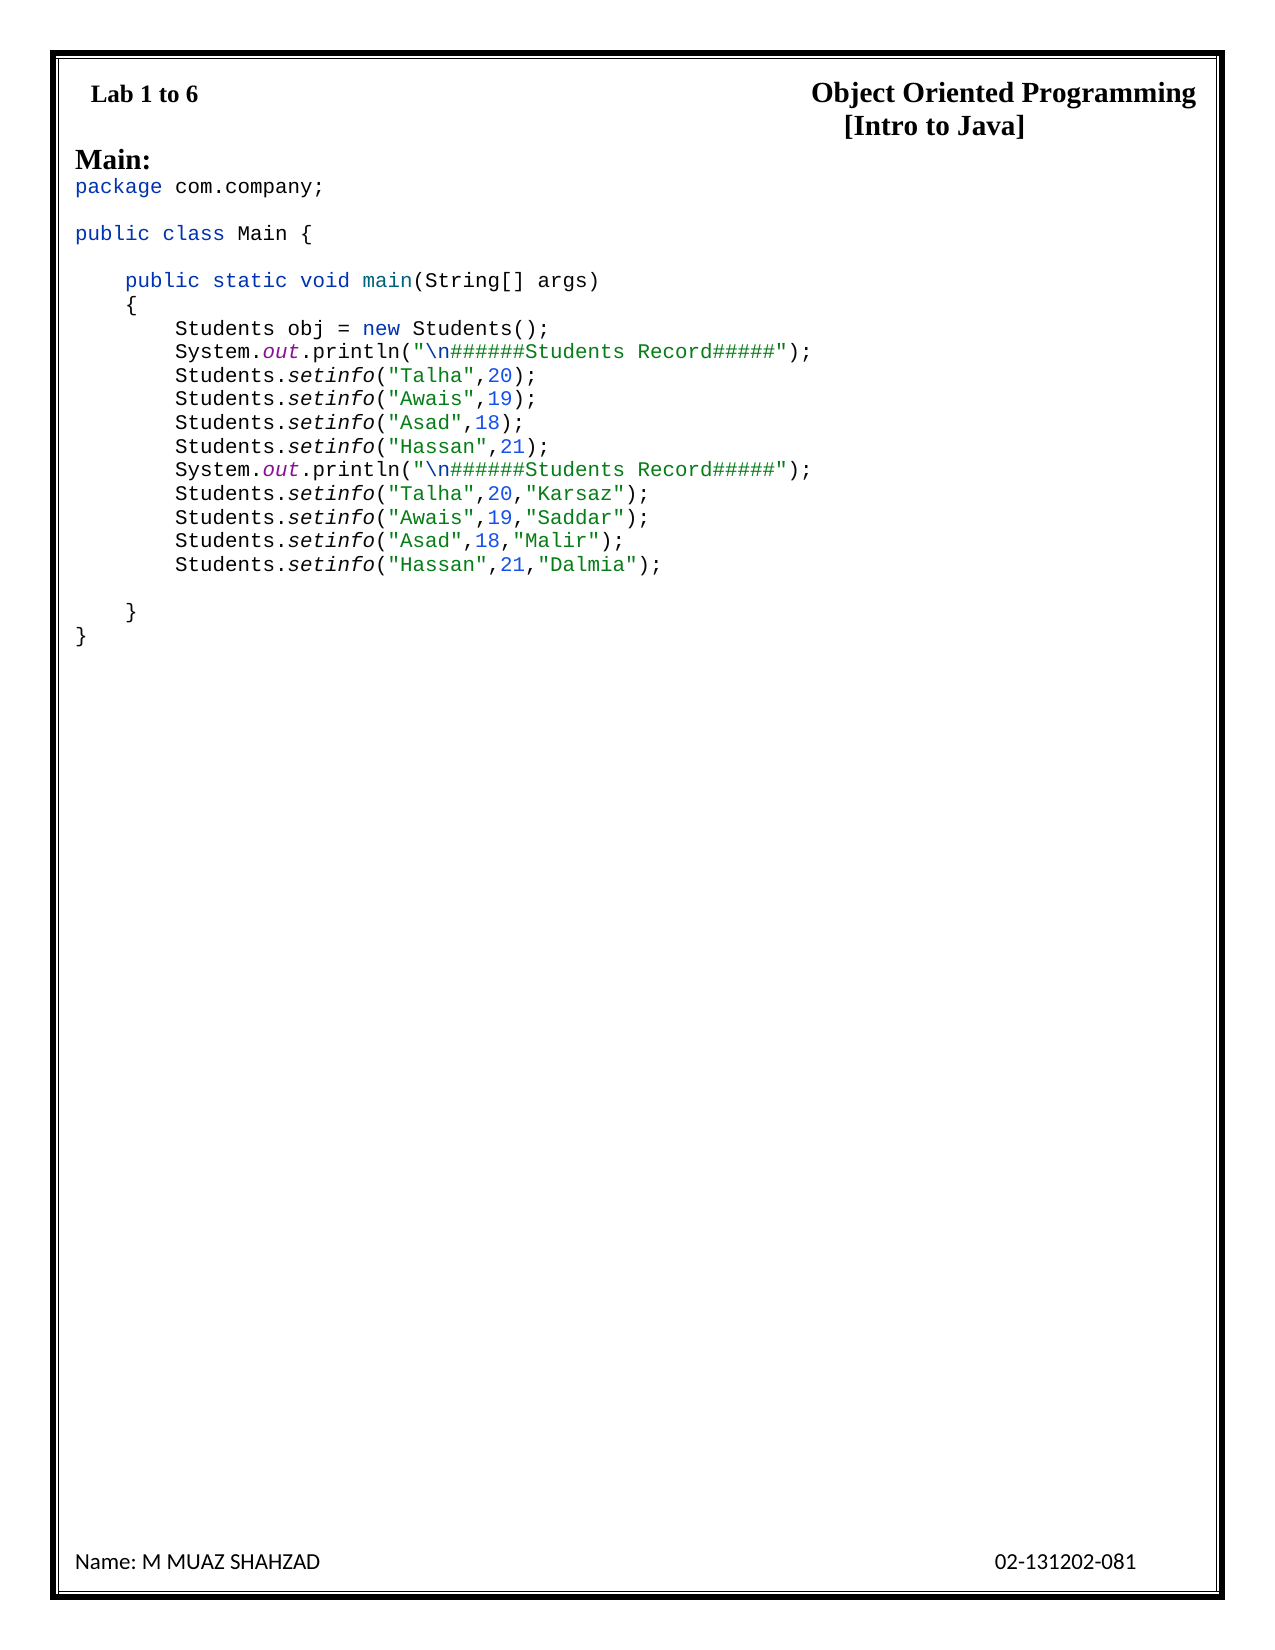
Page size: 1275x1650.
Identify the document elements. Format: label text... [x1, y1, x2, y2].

text Main: package com.company; public class Main { public static void main(String[] args) { Students obj = new Students(); System.out.println("\n######Students Record#####"); Students.setinfo("Talha",20); Students.setinfo("Awais",19); Students.setinfo("Asad",18); Students.setinfo("Hassan",21); System.out.println("\n######Students Record#####"); Students.setinfo("Talha",20,"Karsaz"); Students.setinfo("Awais",19,"Saddar"); Students.setinfo("Asad",18,"Malir"); Students.setinfo("Hassan",21,"Dalmia"); } } [75, 142, 1200, 648]
